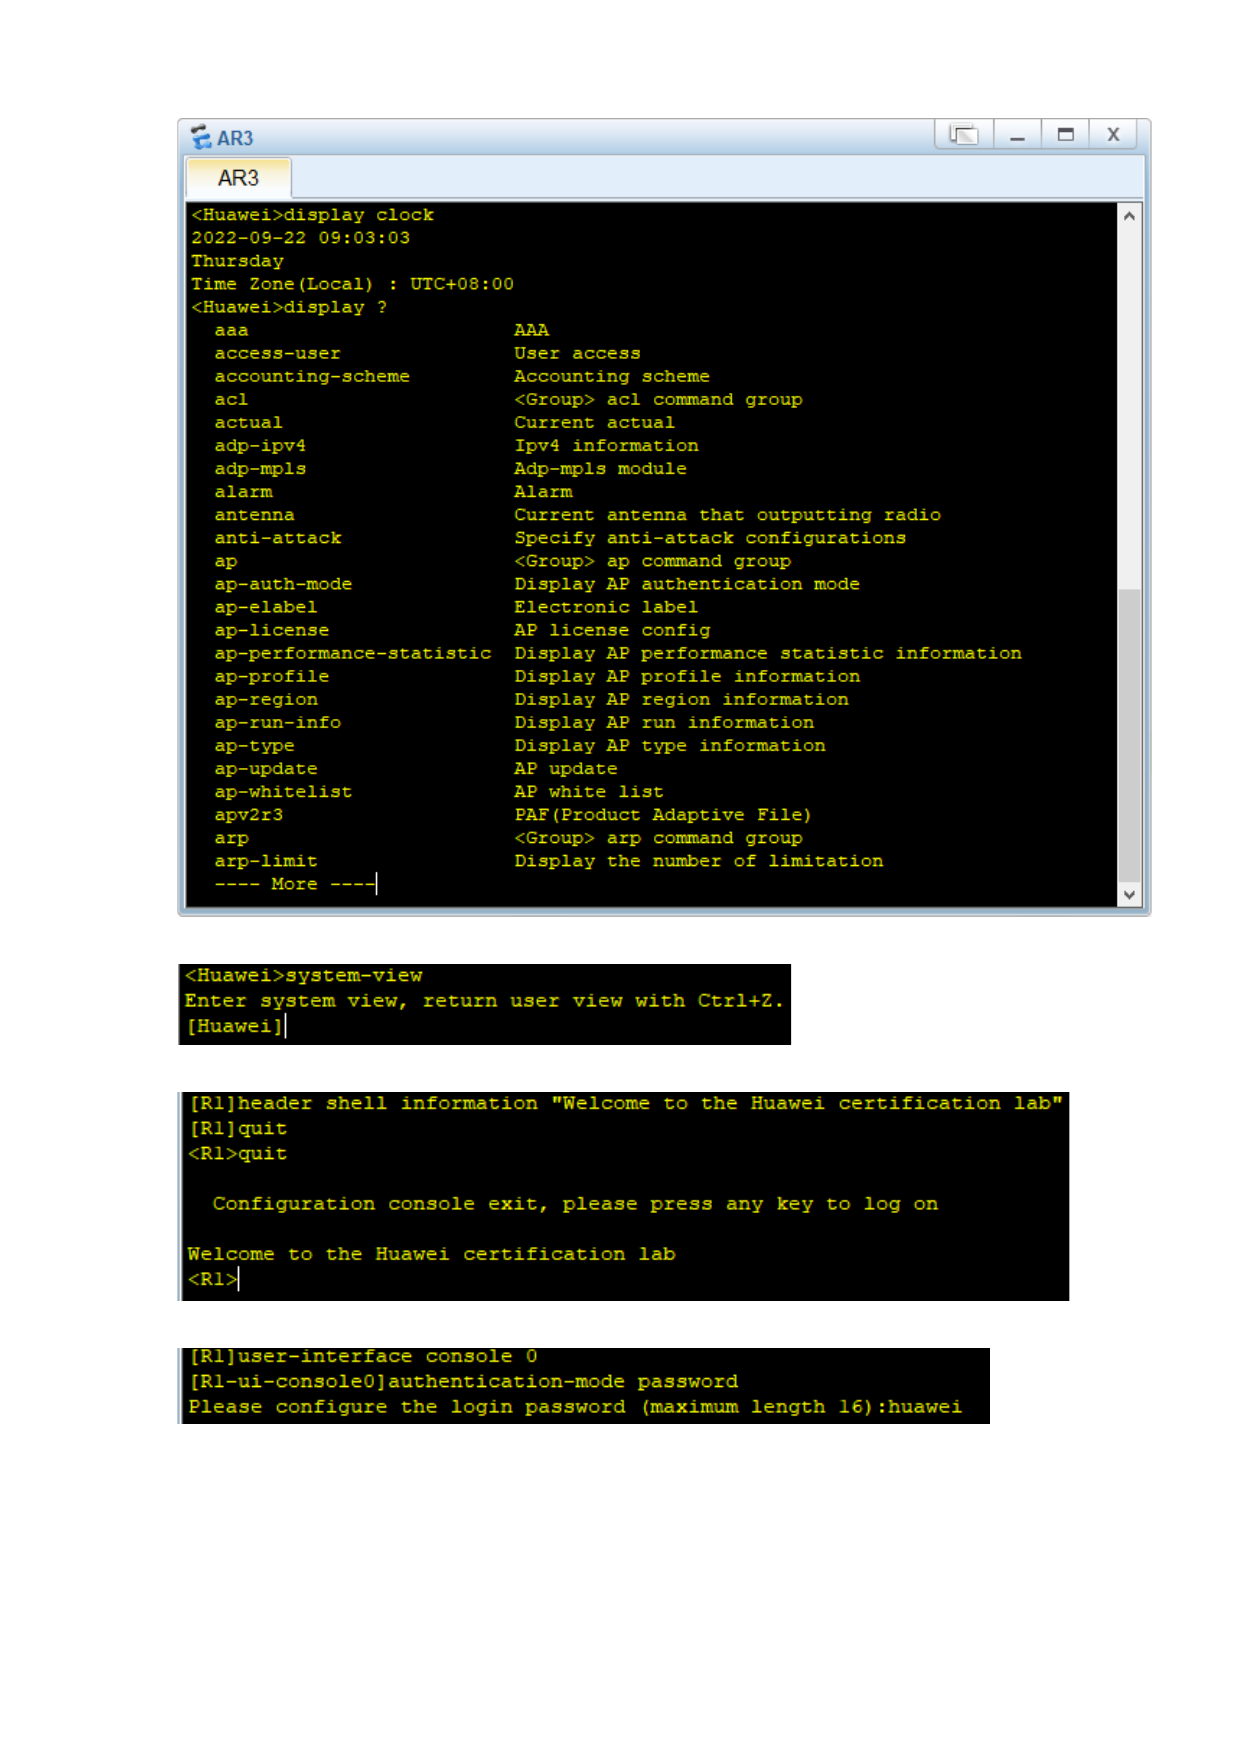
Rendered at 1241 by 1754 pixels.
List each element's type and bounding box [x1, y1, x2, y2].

picture [177, 118, 1152, 917]
picture [177, 1348, 990, 1424]
picture [177, 964, 792, 1045]
picture [177, 1092, 1070, 1301]
